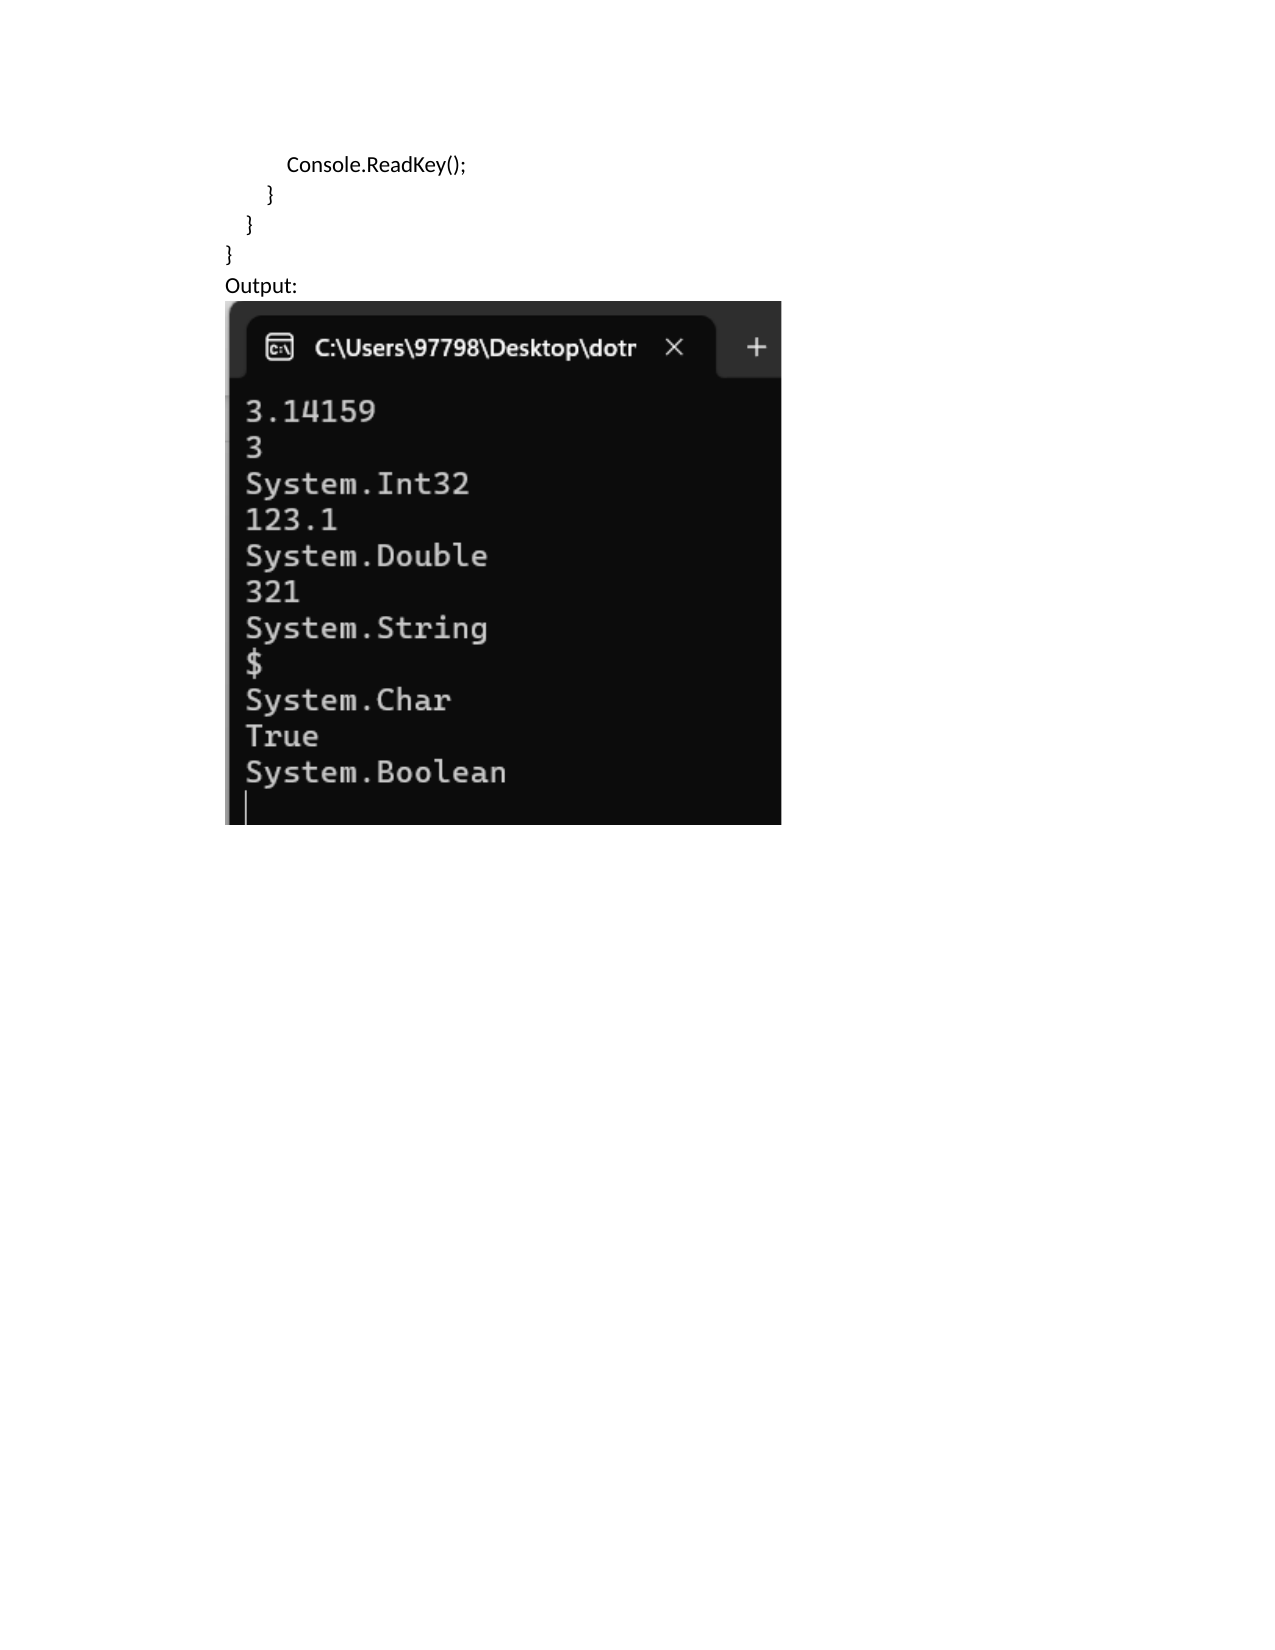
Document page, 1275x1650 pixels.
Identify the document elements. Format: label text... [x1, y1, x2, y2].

list } [225, 241, 1125, 269]
list Console.ReadKey(); [225, 150, 1125, 178]
list } [225, 180, 1125, 208]
picture [225, 301, 782, 825]
list } [225, 210, 1125, 238]
list Output: [225, 271, 1125, 299]
